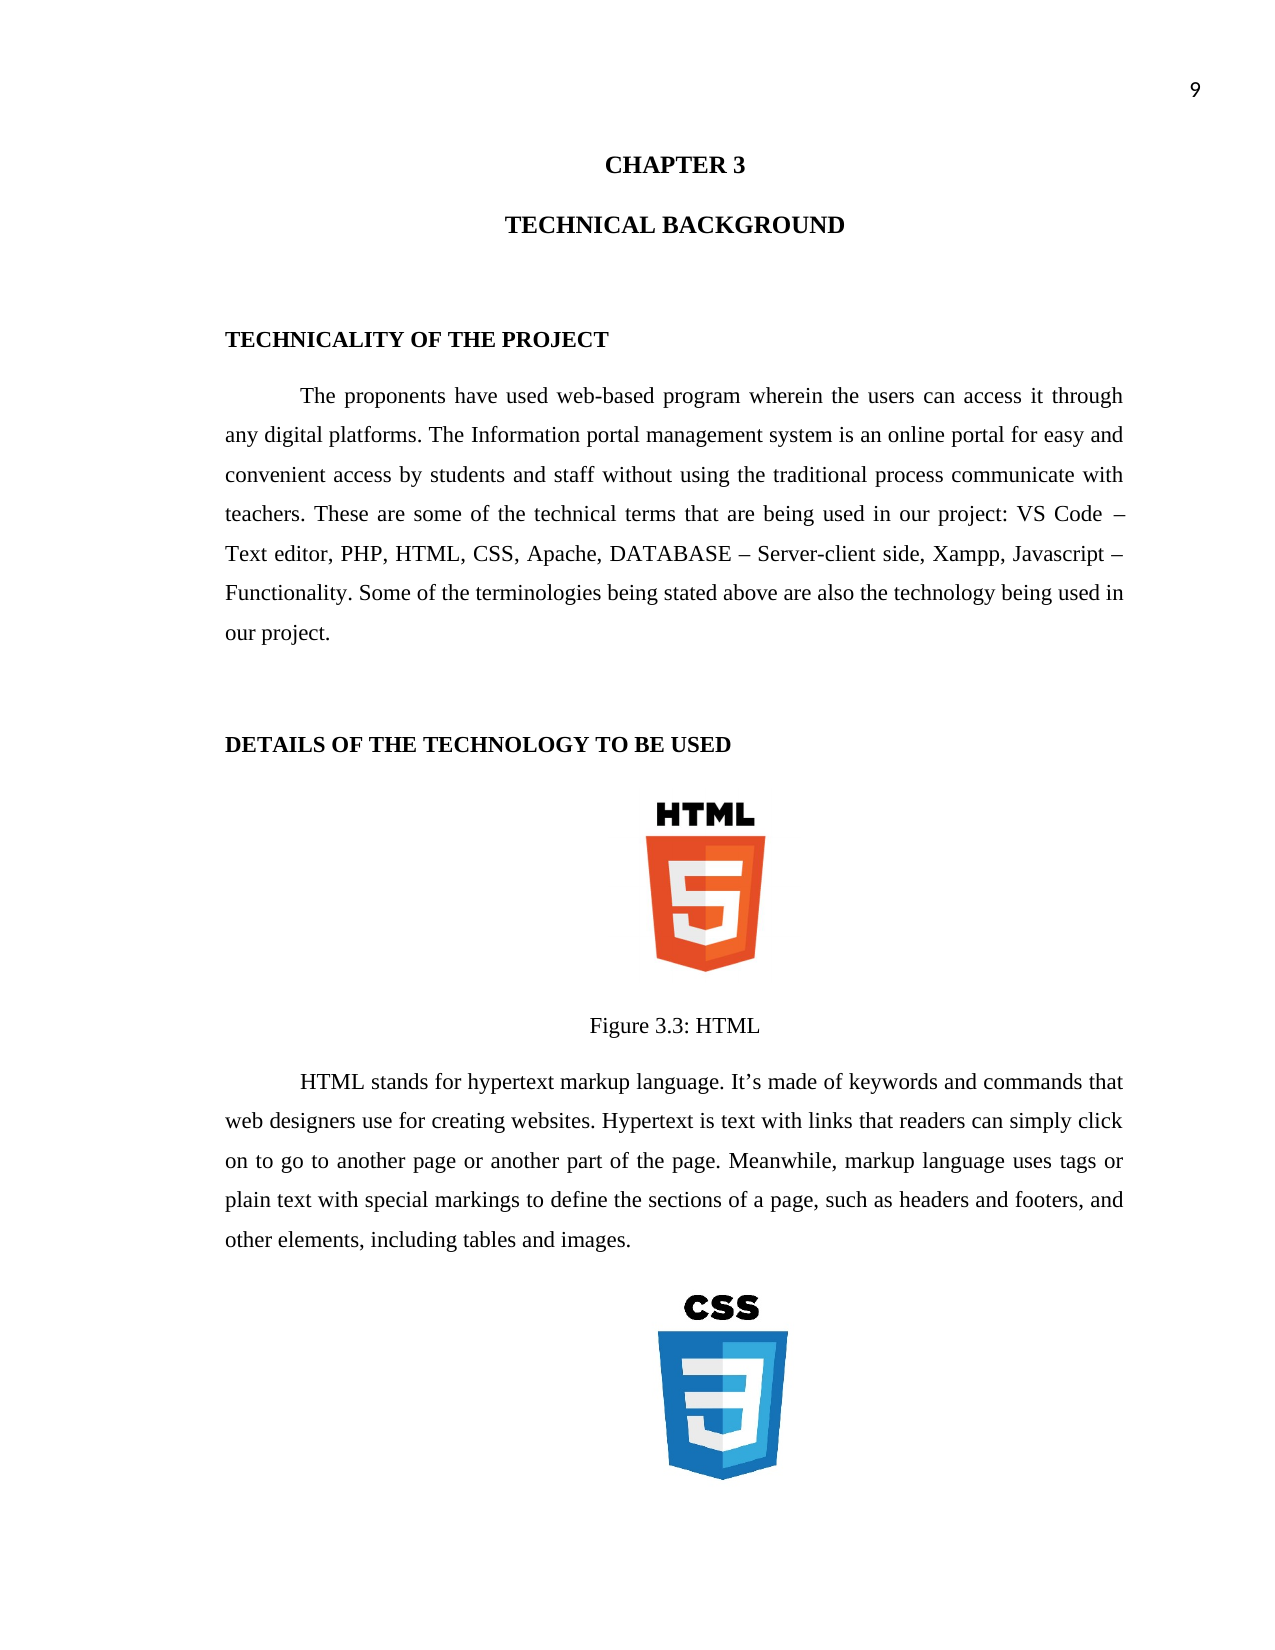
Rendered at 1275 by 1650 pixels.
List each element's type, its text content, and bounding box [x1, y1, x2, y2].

picture [641, 1278, 800, 1492]
text Figure 3.3: HTML [225, 1012, 1125, 1038]
picture [607, 788, 801, 982]
text CHAPTER 3 [225, 150, 1125, 179]
text The proponents have used web-based program wherein the users can access it through any digital platforms. The Information portal management system is an online portal for easy and convenient access by students and staff without using the traditional process communicate with teachers. These are some of the technical terms that are being used in our project: VS Code – Text editor, PHP, HTML, CSS, Apache, DATABASE – Server-client side, Xampp, Javascript – Functionality. Some of the terminologies being stated above are also the technology being used in our project. [225, 382, 1125, 645]
text HTML stands for hypertext markup language. It’s made of keywords and commands that web designers use for creating websites. Hypertext is text with links that readers can simply click on to go to another page or another part of the page. Meanwhile, markup language uses tags or plain text with special markings to define the sections of a page, such as headers and footers, and other elements, including tables and images. [225, 1068, 1125, 1252]
text TECHNICALITY OF THE PROJECT [225, 326, 1125, 352]
text TECHNICAL BACKGROUND [225, 210, 1125, 238]
text DETAILS OF THE TECHNOLOGY TO BE USED [225, 731, 1125, 757]
